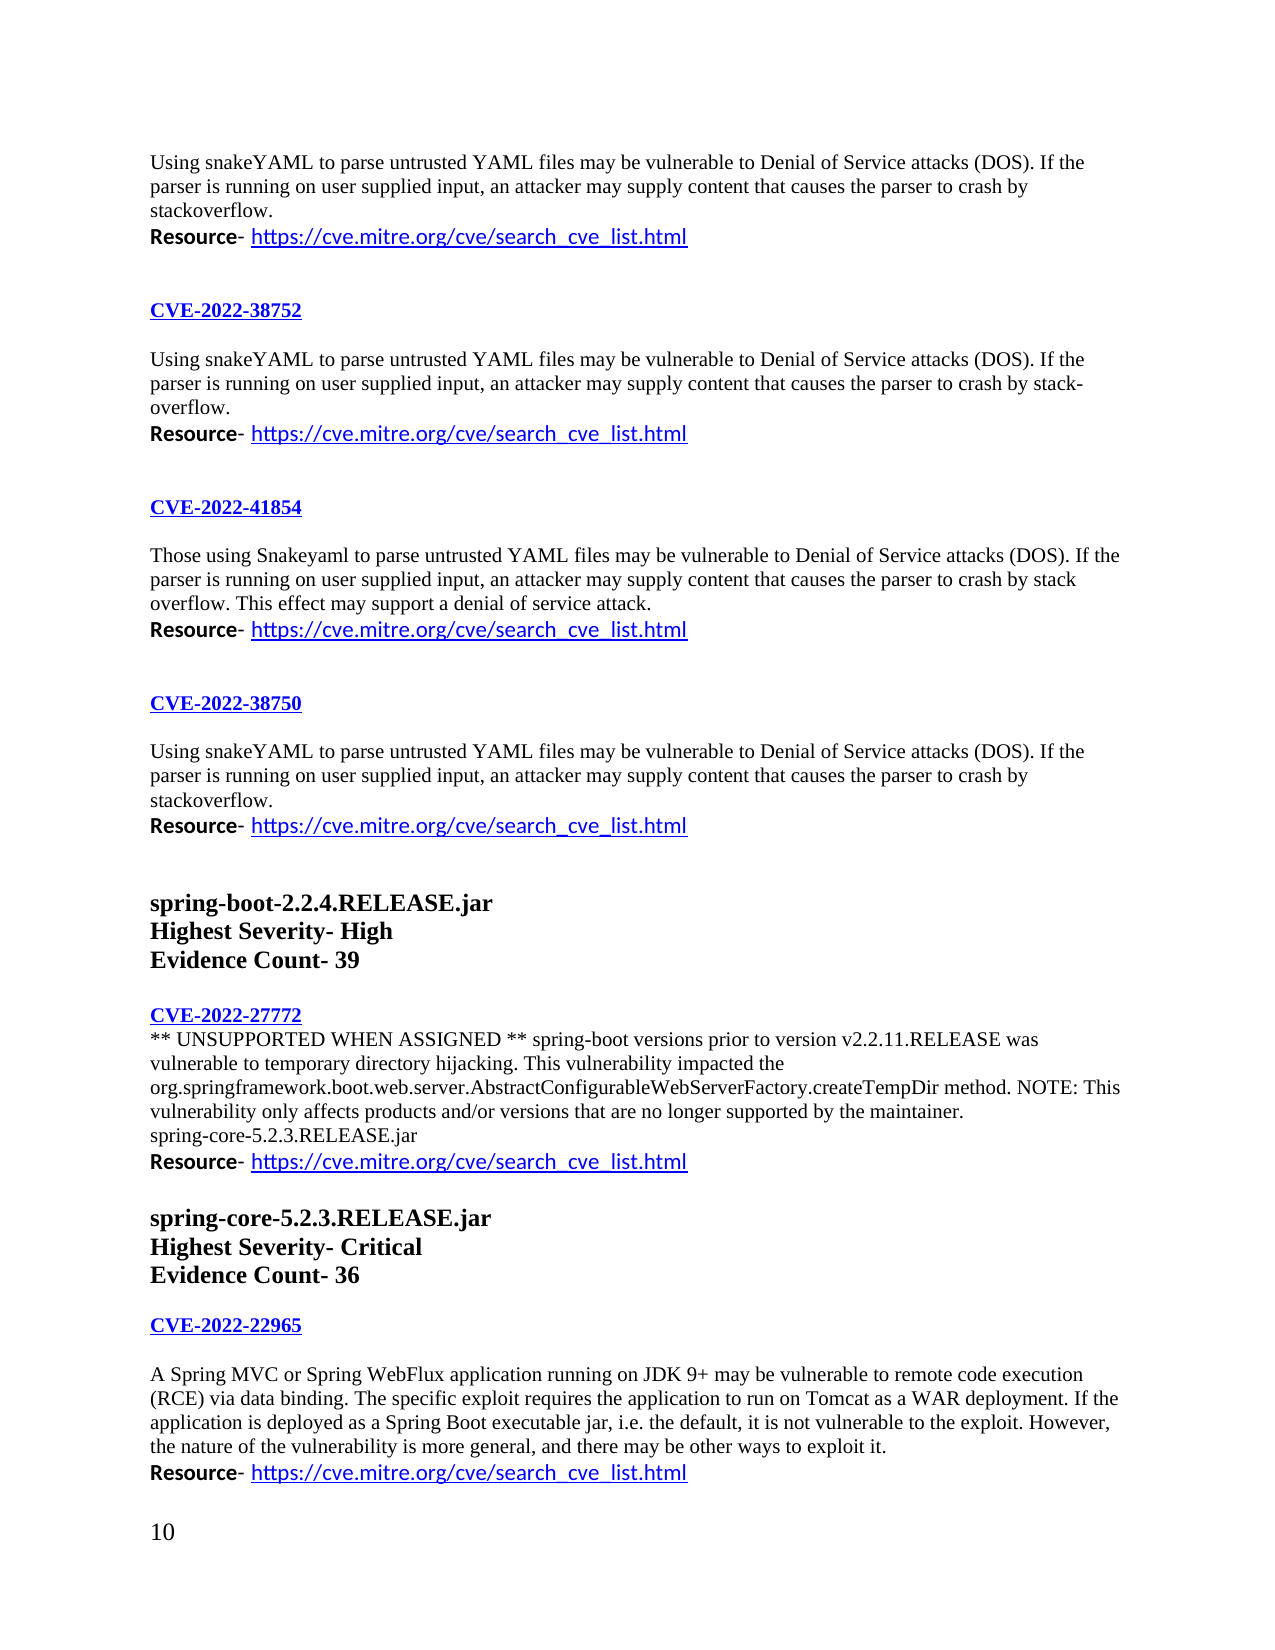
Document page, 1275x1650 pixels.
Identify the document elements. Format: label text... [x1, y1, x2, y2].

text Highest Severity- High [150, 916, 1125, 945]
text A Spring MVC or Spring WebFlux application running on JDK 9+ may be vulnerable to remote code execution (RCE) via data binding. The specific exploit requires the application to run on Tomcat as a WAR deployment. If the application is deployed as a Spring Boot executable jar, i.e. the default, it is not vulnerable to the exploit. However, the nature of the vulnerability is more general, and there may be other ways to exploit it. [150, 1362, 1125, 1458]
text CVE-2022-38750 [150, 691, 1125, 715]
text spring-core-5.2.3.RELEASE.jar [150, 1203, 1125, 1232]
text CVE-2022-27772 [150, 1003, 1125, 1027]
text ** UNSUPPORTED WHEN ASSIGNED ** spring-boot versions prior to version v2.2.11.RELEASE was vulnerable to temporary directory hijacking. This vulnerability impacted the org.springframework.boot.web.server.AbstractConfigurableWebServerFactory.createTempDir method. NOTE: This vulnerability only affects products and/or versions that are no longer supported by the maintainer. [150, 1027, 1125, 1123]
text Resource- https://cve.mitre.org/cve/search_cve_list.html [150, 812, 1125, 839]
text Resource- https://cve.mitre.org/cve/search_cve_list.html [150, 1458, 1125, 1486]
text Resource- https://cve.mitre.org/cve/search_cve_list.html [150, 1147, 1125, 1175]
text Resource- https://cve.mitre.org/cve/search_cve_list.html [150, 419, 1125, 447]
text Evidence Count- 39 [150, 945, 1125, 974]
text Evidence Count- 36 [150, 1261, 1125, 1289]
text Using snakeYAML to parse untrusted YAML files may be vulnerable to Denial of Service attacks (DOS). If the parser is running on user supplied input, an attacker may supply content that causes the parser to crash by stack-overflow. [150, 346, 1125, 419]
text CVE-2022-38752 [150, 298, 1125, 322]
text Resource- https://cve.mitre.org/cve/search_cve_list.html [150, 222, 1125, 250]
text CVE-2022-41854 [150, 495, 1125, 519]
text spring-core-5.2.3.RELEASE.jar [150, 1123, 1125, 1147]
text Those using Snakeyaml to parse untrusted YAML files may be vulnerable to Denial of Service attacks (DOS). If the parser is running on user supplied input, an attacker may supply content that causes the parser to crash by stack overflow. This effect may support a denial of service attack. [150, 543, 1125, 615]
text CVE-2022-22965 [150, 1313, 1125, 1337]
text spring-boot-2.2.4.RELEASE.jar [150, 888, 1125, 916]
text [150, 150, 1125, 222]
text Highest Severity- Critical [150, 1232, 1125, 1261]
text Resource- https://cve.mitre.org/cve/search_cve_list.html [150, 615, 1125, 643]
